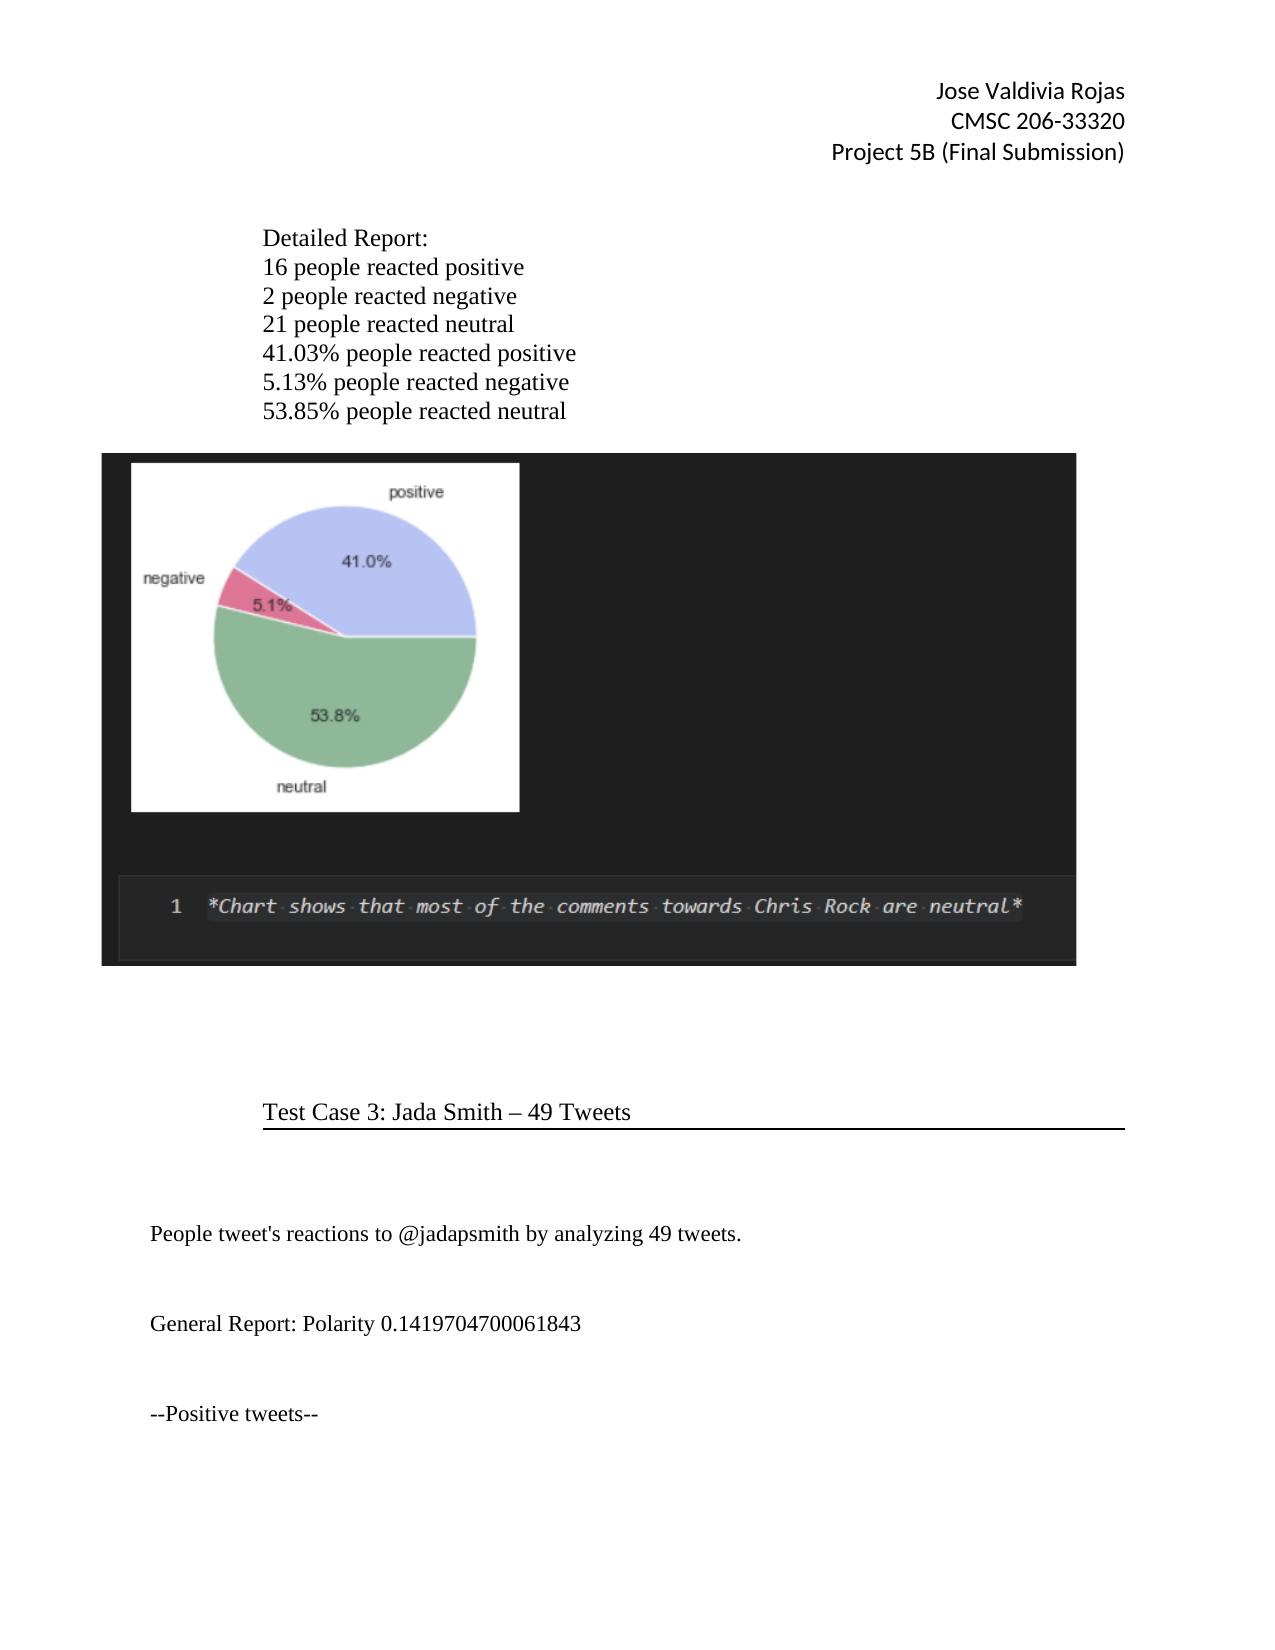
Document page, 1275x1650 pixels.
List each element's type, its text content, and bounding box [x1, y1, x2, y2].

text General Report: Polarity 0.1419704700061843 [150, 1310, 1125, 1336]
list 5.13% people reacted negative [262, 367, 1125, 396]
text --Positive tweets-- [150, 1400, 1125, 1427]
text People tweet's reactions to @jadapsmith by analyzing 49 tweets. [150, 1220, 1125, 1246]
list Test Case 3: Jada Smith – 49 Tweets [262, 1097, 1125, 1129]
list 53.85% people reacted neutral [262, 396, 1125, 424]
list 41.03% people reacted positive [262, 338, 1125, 367]
list Detailed Report: [262, 223, 1125, 252]
list 2 people reacted negative [262, 281, 1125, 309]
list 21 people reacted neutral [262, 309, 1125, 338]
list 16 people reacted positive [262, 252, 1125, 281]
picture [101, 453, 1077, 966]
